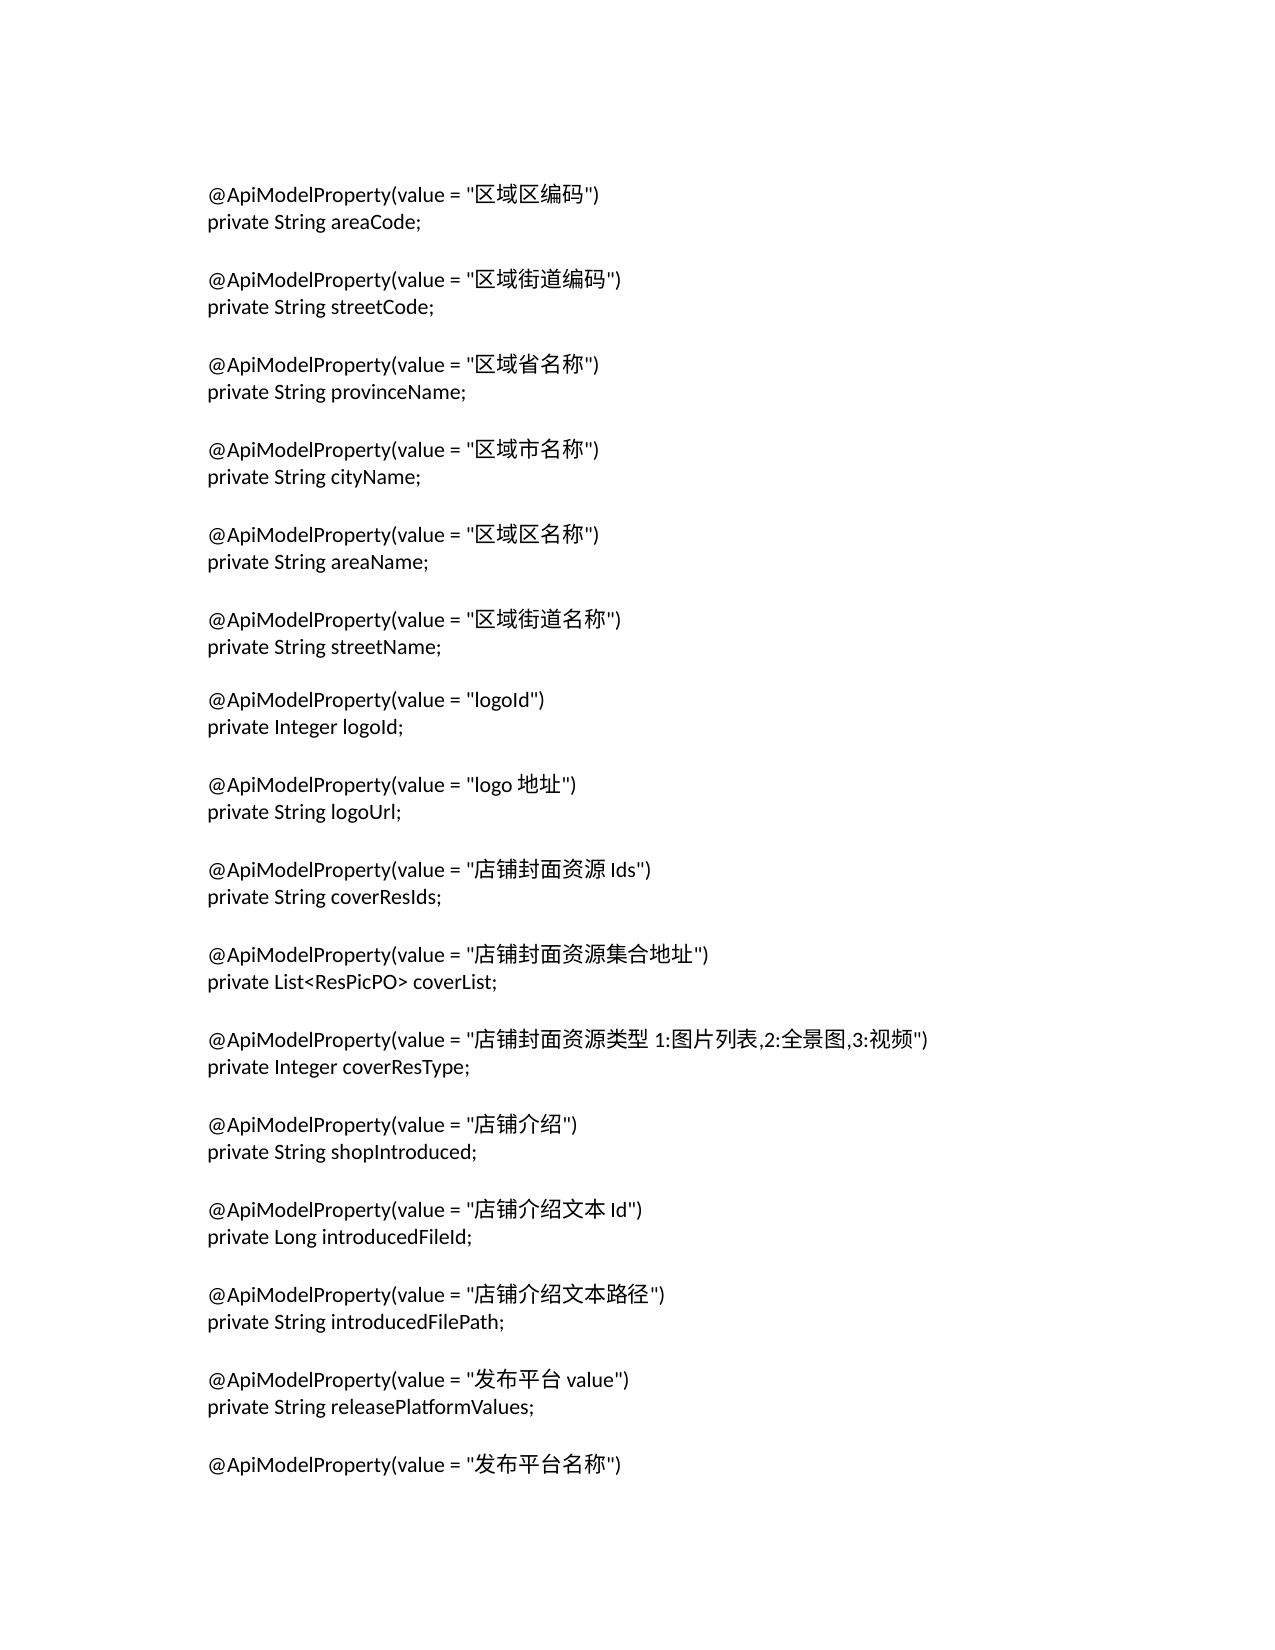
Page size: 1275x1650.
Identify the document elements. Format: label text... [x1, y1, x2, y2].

text private String areaName; [187, 548, 1087, 575]
text @ApiModelProperty(value = "区域街道编码") [187, 262, 1087, 293]
text @ApiModelProperty(value = "logo地址") [187, 767, 1087, 798]
text private Integer coverResType; [187, 1053, 1087, 1080]
text @ApiModelProperty(value = "区域市名称") [187, 432, 1087, 463]
text @ApiModelProperty(value = "区域区编码") [187, 177, 1087, 208]
text @ApiModelProperty(value = "logoId") [187, 687, 1087, 713]
text private String coverResIds; [187, 883, 1087, 910]
text private Long introducedFileId; [187, 1223, 1087, 1250]
text private String releasePlatformValues; [187, 1393, 1087, 1420]
text private List<ResPicPO> coverList; [187, 968, 1087, 995]
text @ApiModelProperty(value = "区域街道名称") [187, 602, 1087, 633]
text private String streetCode; [187, 293, 1087, 320]
text private String logoUrl; [187, 798, 1087, 825]
text private String shopIntroduced; [187, 1138, 1087, 1165]
text private String provinceName; [187, 378, 1087, 405]
text @ApiModelProperty(value = "发布平台名称") [187, 1447, 1087, 1478]
text private String introducedFilePath; [187, 1308, 1087, 1335]
text private Integer logoId; [187, 713, 1087, 740]
text @ApiModelProperty(value = "店铺介绍") [187, 1107, 1087, 1138]
text @ApiModelProperty(value = "店铺封面资源类型1:图片列表,2:全景图,3:视频") [187, 1022, 1087, 1053]
text private String areaCode; [187, 208, 1087, 235]
text @ApiModelProperty(value = "店铺介绍文本Id") [187, 1192, 1087, 1223]
text @ApiModelProperty(value = "店铺封面资源集合地址") [187, 937, 1087, 968]
text @ApiModelProperty(value = "店铺介绍文本路径") [187, 1277, 1087, 1308]
text private String cityName; [187, 463, 1087, 490]
text @ApiModelProperty(value = "区域省名称") [187, 347, 1087, 378]
text private String streetName; [187, 633, 1087, 660]
text @ApiModelProperty(value = "发布平台value") [187, 1362, 1087, 1393]
text @ApiModelProperty(value = "区域区名称") [187, 517, 1087, 548]
text @ApiModelProperty(value = "店铺封面资源Ids") [187, 852, 1087, 883]
